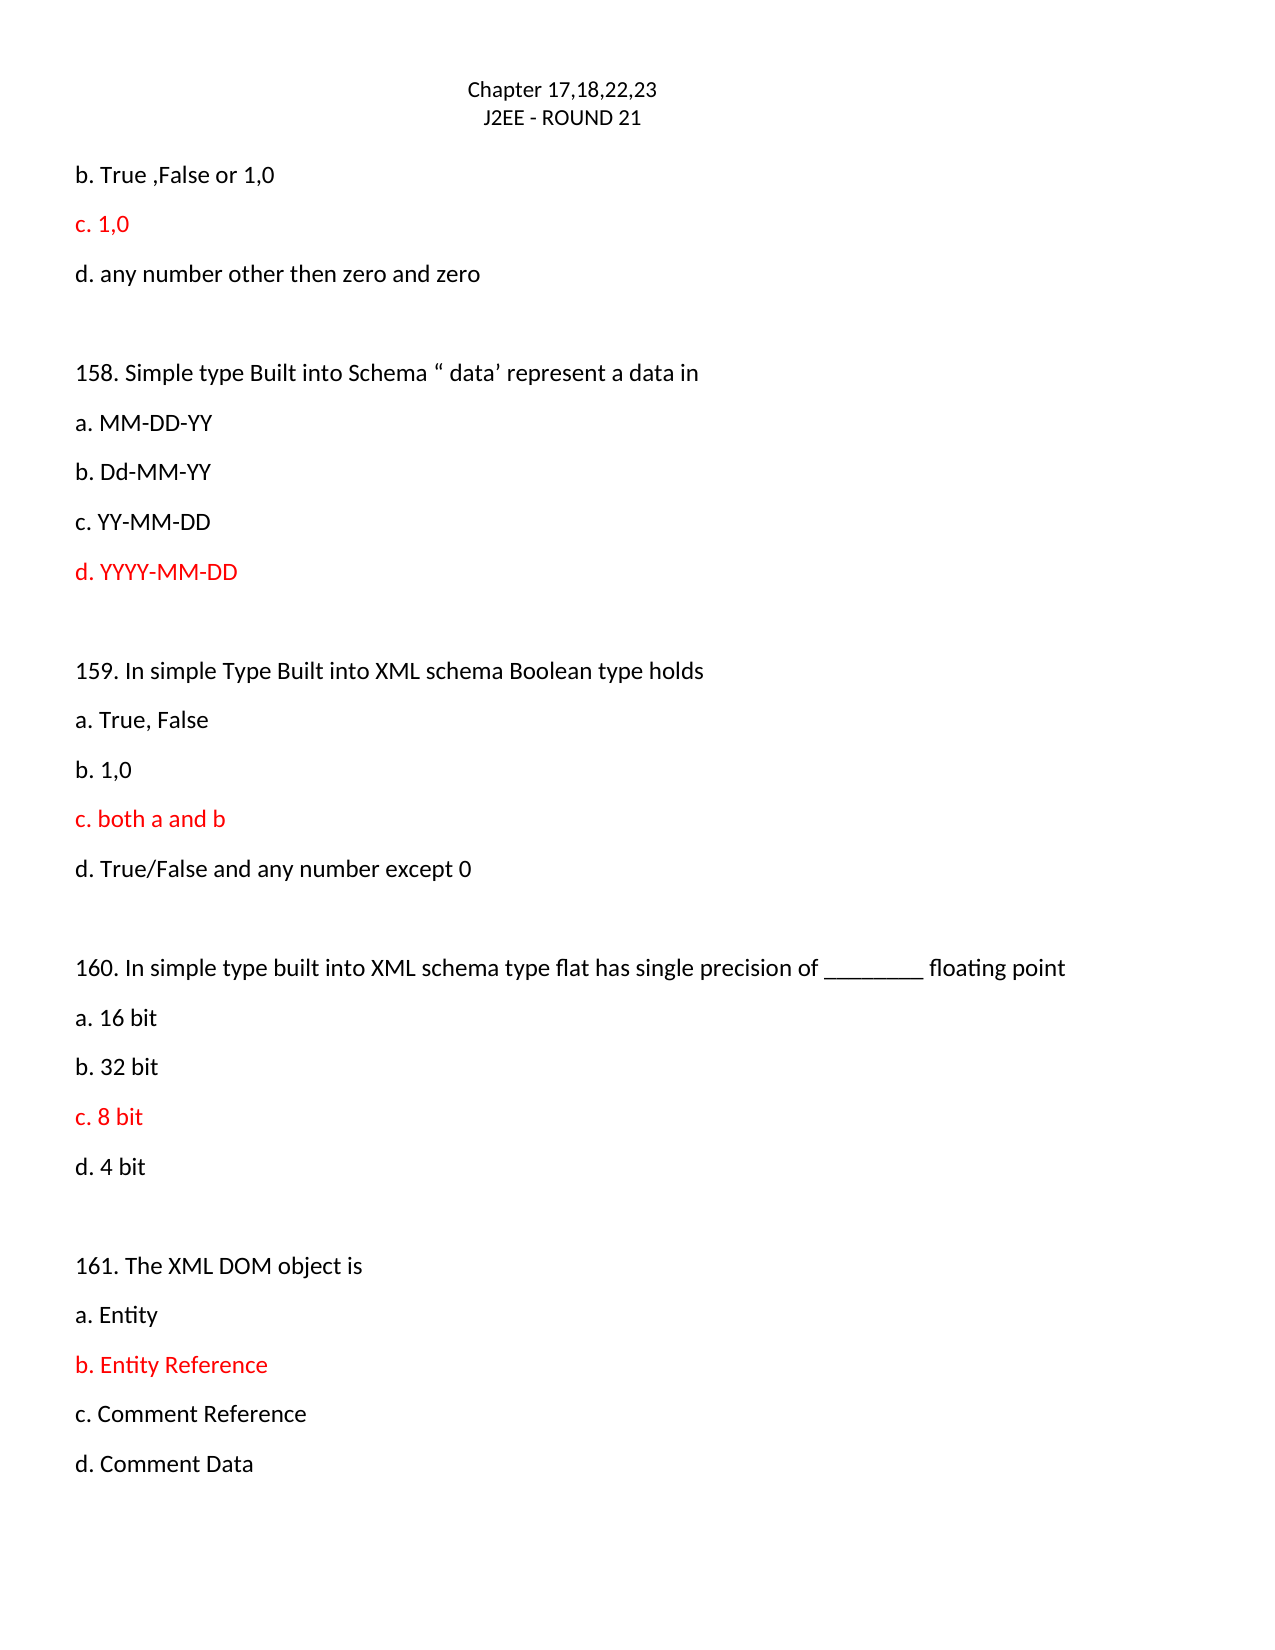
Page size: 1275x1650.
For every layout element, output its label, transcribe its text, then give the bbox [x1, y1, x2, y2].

text d. True/False and any number except 0 [75, 853, 1200, 884]
text b. Entity Reference [75, 1349, 1200, 1379]
text c. both a and b [75, 804, 1200, 834]
text d. Comment Data [75, 1448, 1200, 1479]
text d. 4 bit [75, 1151, 1200, 1181]
text b. Dd-MM-YY [75, 457, 1200, 487]
text a. Entity [75, 1299, 1200, 1330]
text b. True ,False or 1,0 [75, 159, 1200, 189]
text 159. In simple Type Built into XML schema Boolean type holds [75, 655, 1200, 685]
text c. 8 bit [75, 1101, 1200, 1132]
text 161. The XML DOM object is [75, 1250, 1200, 1280]
text b. 1,0 [75, 754, 1200, 784]
text c. YY-MM-DD [75, 506, 1200, 537]
text 160. In simple type built into XML schema type flat has single precision of ________ floating point [75, 952, 1200, 983]
text a. MM-DD-YY [75, 407, 1200, 437]
text d. any number other then zero and zero [75, 258, 1200, 289]
text 158. Simple type Built into Schema “ data’ represent a data in [75, 357, 1200, 388]
text a. True, False [75, 704, 1200, 735]
text d. YYYY-MM-DD [75, 556, 1200, 586]
text b. 32 bit [75, 1052, 1200, 1082]
text a. 16 bit [75, 1002, 1200, 1032]
text c. Comment Reference [75, 1399, 1200, 1429]
text c. 1,0 [75, 209, 1200, 239]
